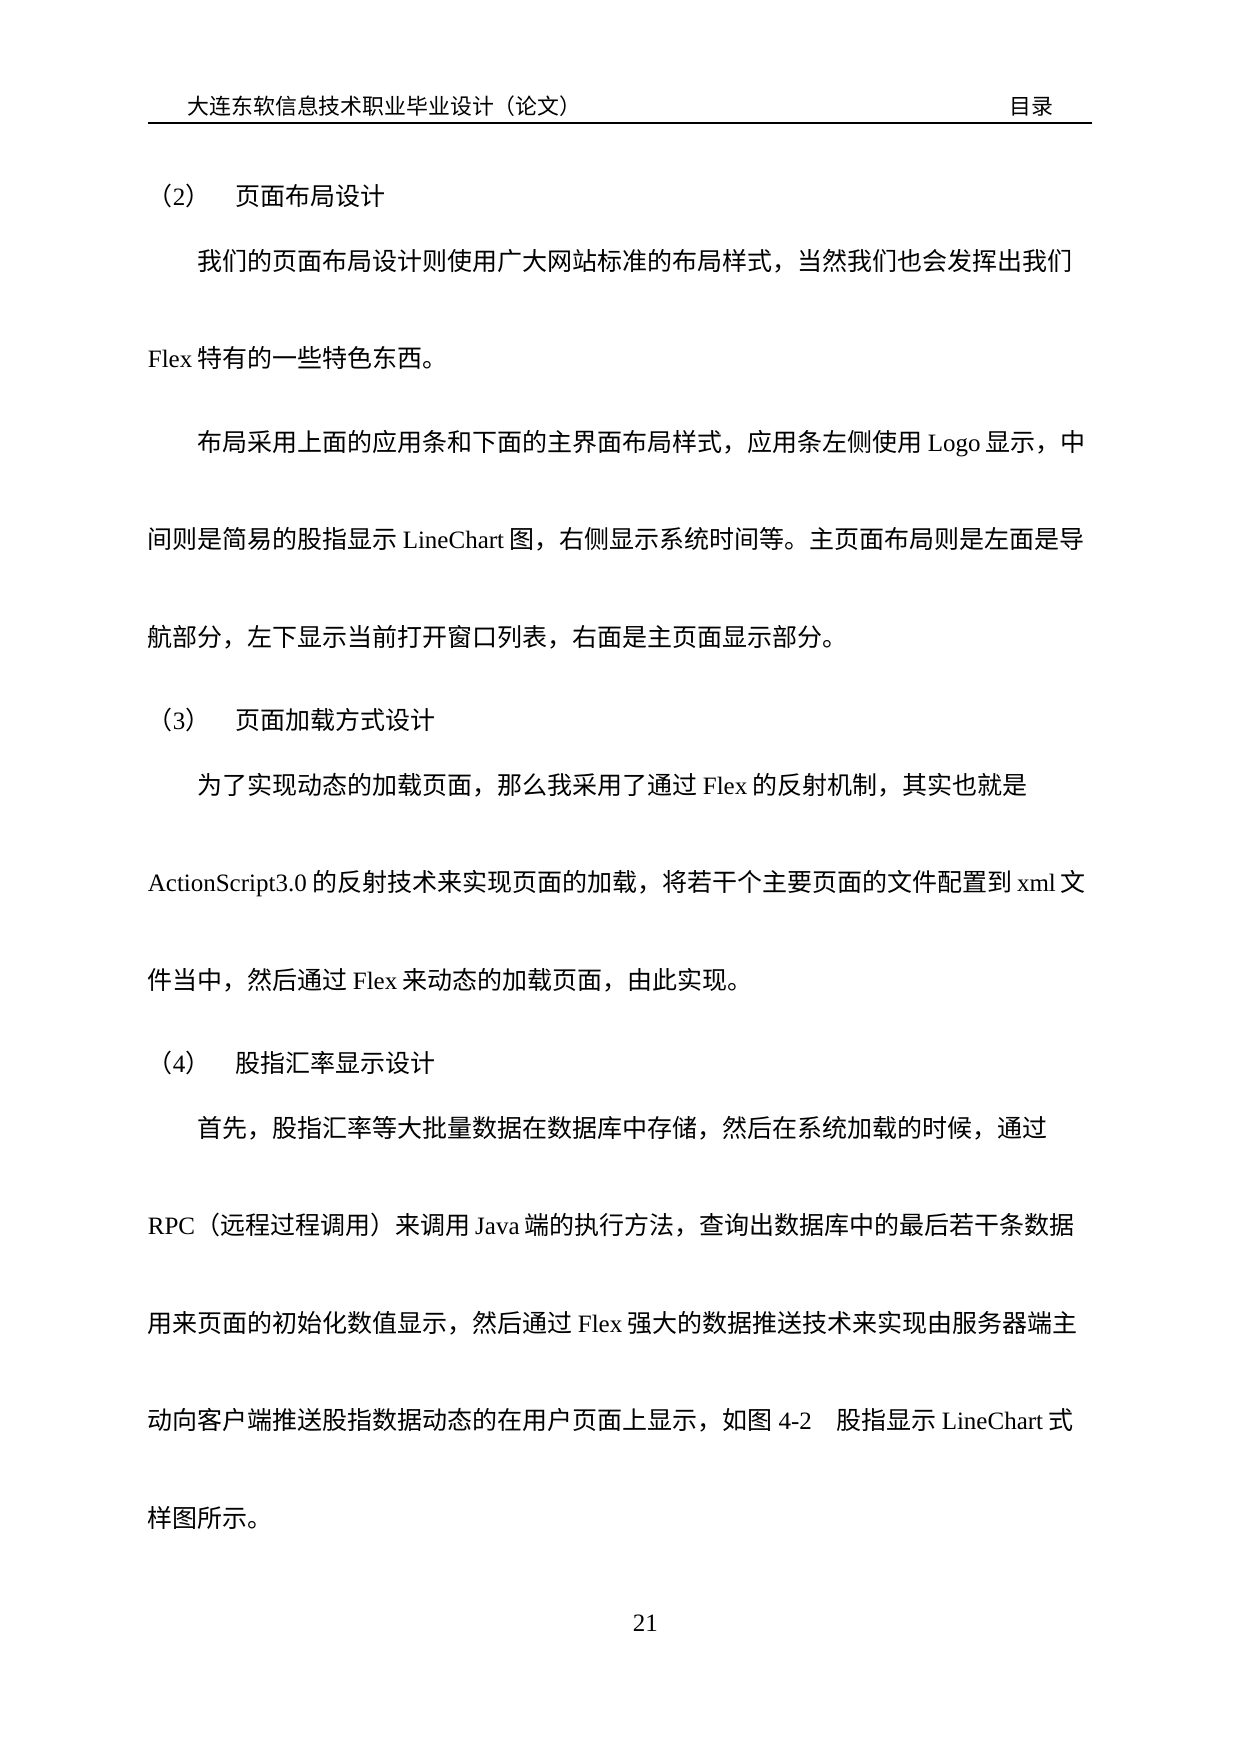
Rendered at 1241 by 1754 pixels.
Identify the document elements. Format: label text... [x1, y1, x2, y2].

text 为了实现动态的加载页面，那么我采用了通过Flex的反射机制，其实也就是ActionScript3.0的反射技术来实现页面的加载，将若干个主要页面的文件配置到xml文件当中，然后通过Flex来动态的加载页面，由此实现。 [148, 751, 1092, 1011]
subtitle 页面布局设计 [148, 162, 1092, 227]
subtitle 页面加载方式设计 [148, 686, 1092, 751]
text 我们的页面布局设计则使用广大网站标准的布局样式，当然我们也会发挥出我们Flex特有的一些特色东西。 [148, 227, 1092, 389]
subtitle 股指汇率显示设计 [148, 1029, 1092, 1094]
text 首先，股指汇率等大批量数据在数据库中存储，然后在系统加载的时候，通过RPC（远程过程调用）来调用Java端的执行方法，查询出数据库中的最后若干条数据用来页面的初始化数值显示，然后通过Flex强大的数据推送技术来实现由服务器端主动向客户端推送股指数据动态的在用户页面上显示，如图 4-2 股指显示LineChart式样图所示。 [148, 1094, 1092, 1549]
text 布局采用上面的应用条和下面的主界面布局样式，应用条左侧使用Logo显示，中间则是简易的股指显示LineChart图，右侧显示系统时间等。主页面布局则是左面是导航部分，左下显示当前打开窗口列表，右面是主页面显示部分。 [148, 408, 1092, 668]
